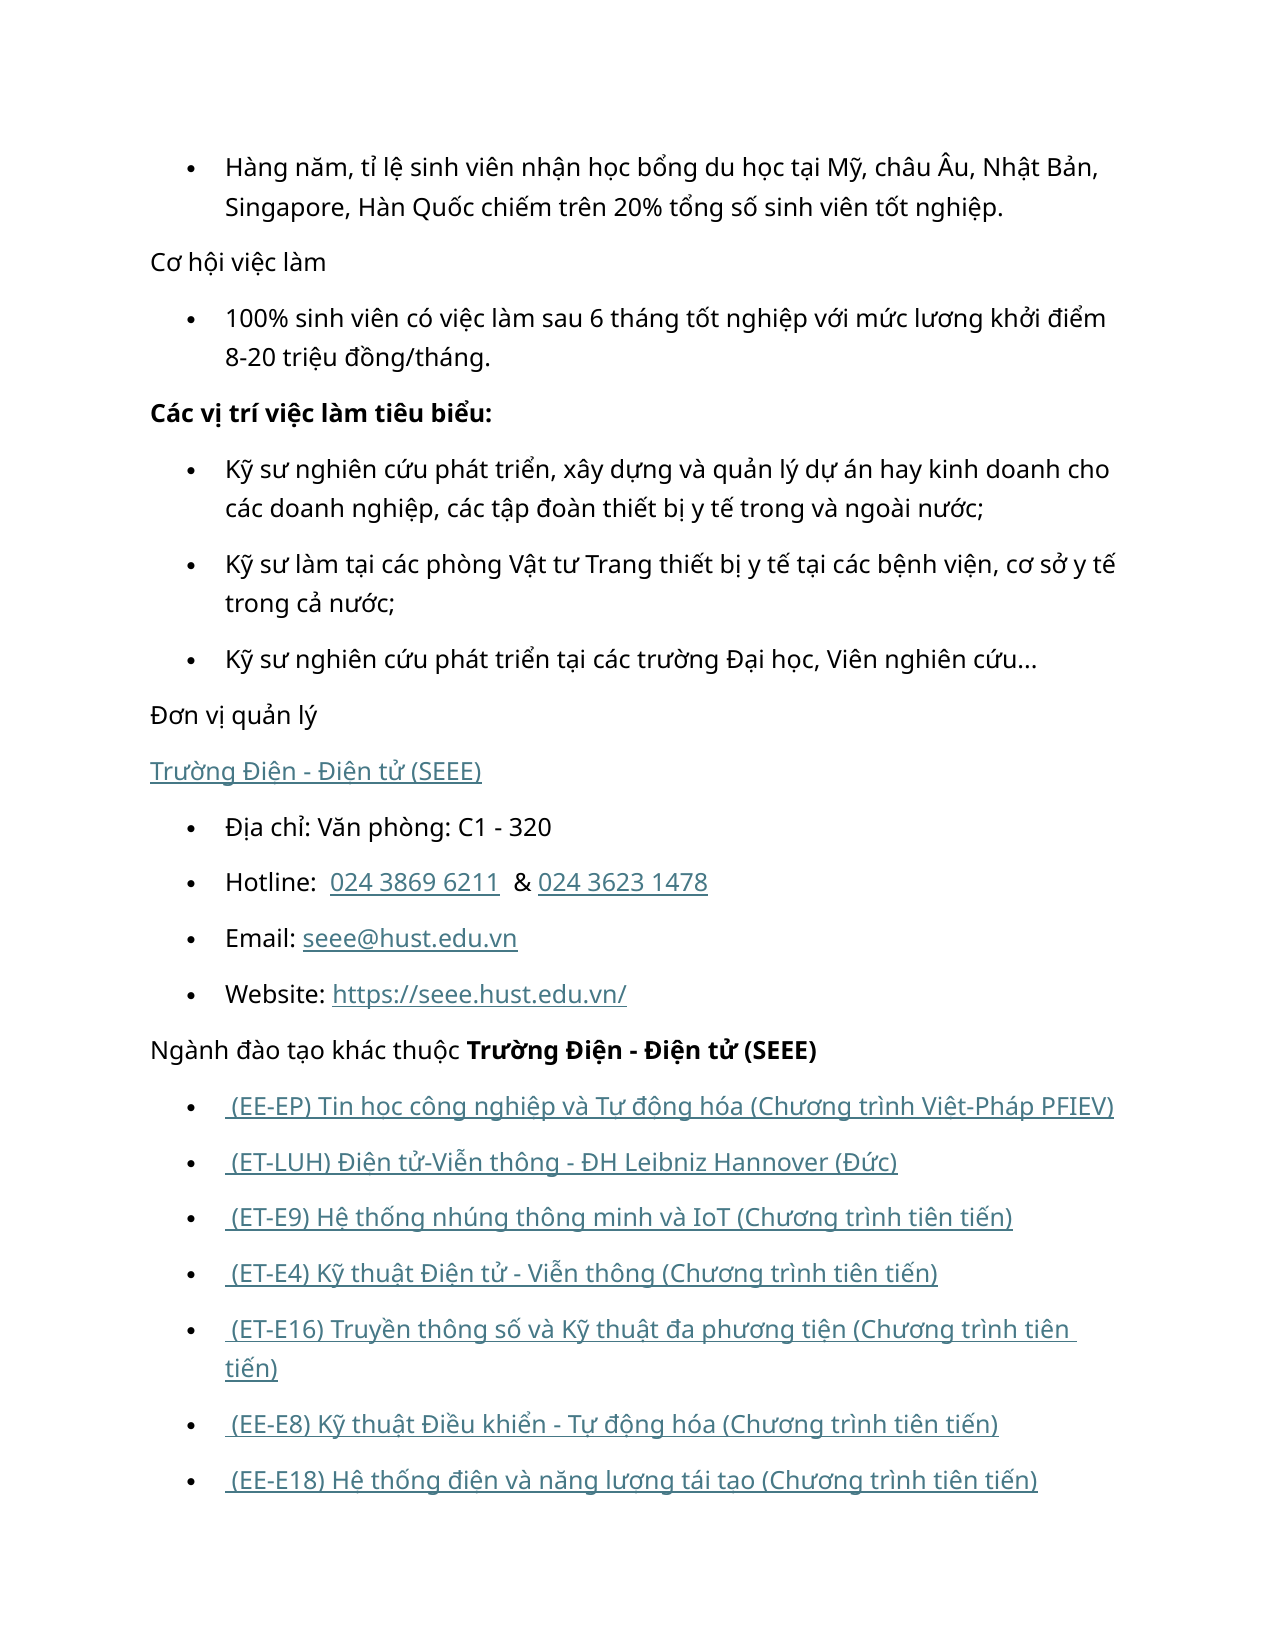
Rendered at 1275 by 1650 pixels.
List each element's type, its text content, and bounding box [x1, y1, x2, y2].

list 100% sinh viên có việc làm sau 6 tháng tốt nghiệp với mức lương khởi điểm 8-20 triệu đồng/tháng. [187, 301, 1125, 374]
list Website: https://seee.hust.edu.vn/ [187, 977, 1125, 1011]
list (EE-E18) Hệ thống điện và năng lượng tái tạo (Chương trình tiên tiến) [187, 1462, 1125, 1497]
text Trường Điện - Điện tử (SEEE) [150, 753, 1125, 787]
list (ET-LUH) Điện tử-Viễn thông - ĐH Leibniz Hannover (Đức) [187, 1144, 1125, 1178]
list (ET-E4) Kỹ thuật Điện tử - Viễn thông (Chương trình tiên tiến) [187, 1256, 1125, 1290]
text Đơn vị quản lý [150, 697, 1125, 732]
list Kỹ sư làm tại các phòng Vật tư Trang thiết bị y tế tại các bệnh viện, cơ sở y tế trong cả nước; [187, 547, 1125, 620]
text Cơ hội việc làm [150, 245, 1125, 279]
list (ET-E9) Hệ thống nhúng thông minh và IoT (Chương trình tiên tiến) [187, 1200, 1125, 1234]
list Hàng năm, tỉ lệ sinh viên nhận học bổng du học tại Mỹ, châu Âu, Nhật Bản, Singapore, Hàn Quốc chiếm trên 20% tổng số sinh viên tốt nghiệp. [187, 150, 1125, 223]
list (EE-E8) Kỹ thuật Điều khiển - Tự động hóa (Chương trình tiên tiến) [187, 1407, 1125, 1441]
list (ET-E16) Truyền thông số và Kỹ thuật đa phương tiện (Chương trình tiên tiến) [187, 1312, 1125, 1385]
list Hotline: 024 3869 6211 & 024 3623 1478 [187, 865, 1125, 899]
list Email: seee@hust.edu.vn [187, 921, 1125, 955]
text Ngành đào tạo khác thuộc Trường Điện - Điện tử (SEEE) [150, 1032, 1125, 1067]
text Các vị trí việc làm tiêu biểu: [150, 396, 1125, 430]
list Địa chỉ: Văn phòng: C1 - 320 [187, 809, 1125, 843]
list Kỹ sư nghiên cứu phát triển, xây dựng và quản lý dự án hay kinh doanh cho các doanh nghiệp, các tập đoàn thiết bị y tế trong và ngoài nước; [187, 452, 1125, 525]
list Kỹ sư nghiên cứu phát triển tại các trường Đại học, Viên nghiên cứu... [187, 642, 1125, 676]
list (EE-EP) Tin học công nghiệp và Tự động hóa (Chương trình Việt-Pháp PFIEV) [187, 1088, 1125, 1122]
